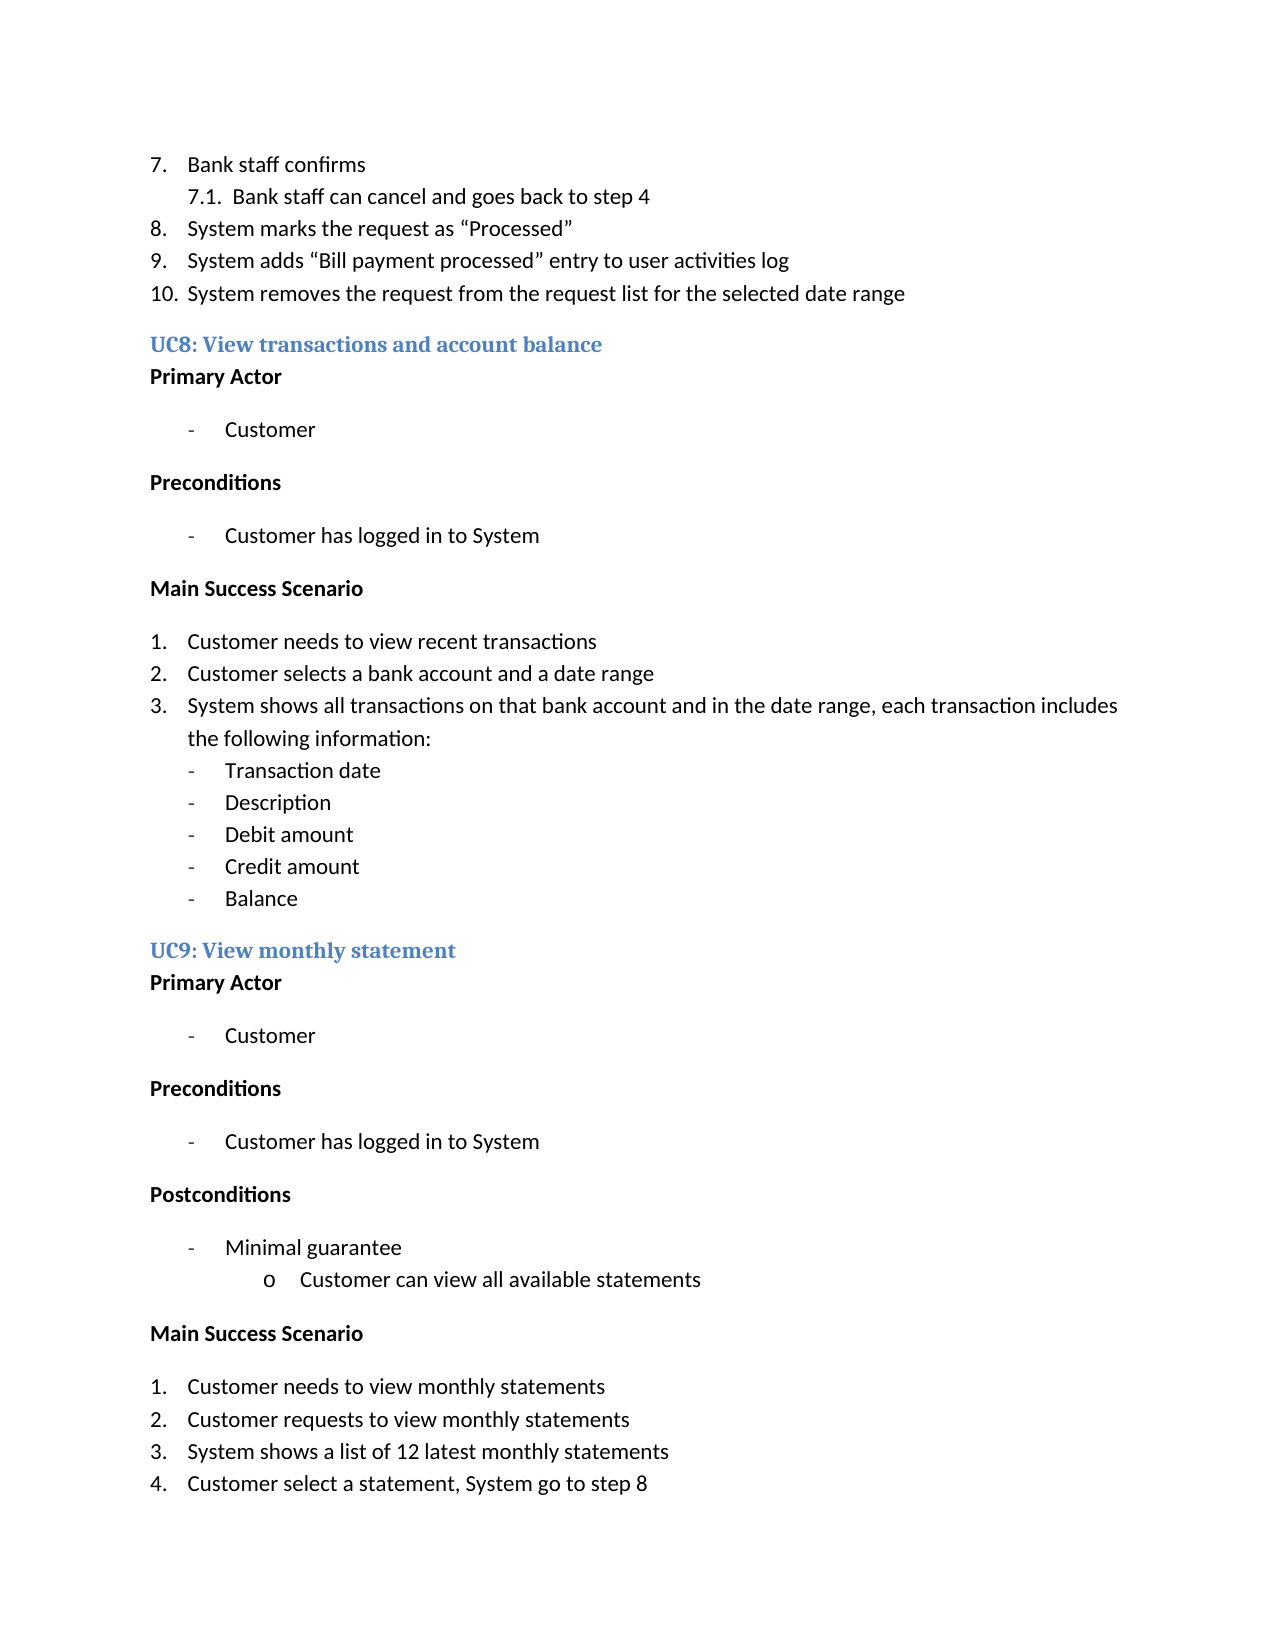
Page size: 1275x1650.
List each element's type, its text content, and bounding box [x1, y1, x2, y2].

list Bank staff confirms [150, 150, 1125, 178]
list Debit amount [187, 820, 1125, 848]
list System adds “Bill payment processed” entry to user activities log [150, 247, 1125, 274]
list Customer needs to view recent transactions [150, 627, 1125, 655]
list Description [187, 788, 1125, 816]
text Main Success Scenario [150, 574, 1125, 602]
list Customer requests to view monthly statements [150, 1405, 1125, 1433]
list Credit amount [187, 852, 1125, 880]
text Preconditions [150, 468, 1125, 496]
list Balance [187, 884, 1125, 913]
list Customer [187, 1021, 1125, 1049]
list Customer [187, 415, 1125, 443]
list Bank staff can cancel and goes back to step 4 [187, 182, 1125, 210]
list System shows a list of 12 latest monthly statements [150, 1437, 1125, 1465]
text Postconditions [150, 1180, 1125, 1208]
list System marks the request as “Processed” [150, 214, 1125, 242]
list System shows all transactions on that bank account and in the date range, each transaction includes the following information: [150, 691, 1125, 752]
list Customer has logged in to System [187, 521, 1125, 549]
subtitle UC8: View transactions and account balance [150, 332, 1125, 358]
text Main Success Scenario [150, 1319, 1125, 1347]
list Customer select a statement, System go to step 8 [150, 1469, 1125, 1497]
list System removes the request from the request list for the selected date range [150, 279, 1125, 307]
text Primary Actor [150, 968, 1125, 996]
subtitle UC9: View monthly statement [150, 938, 1125, 964]
list Customer needs to view monthly statements [150, 1372, 1125, 1401]
list Customer has logged in to System [187, 1127, 1125, 1155]
list Customer can view all available statements [262, 1265, 1125, 1294]
list Customer selects a bank account and a date range [150, 659, 1125, 687]
list Minimal guarantee [187, 1233, 1125, 1261]
text Preconditions [150, 1074, 1125, 1102]
text Primary Actor [150, 362, 1125, 390]
list Transaction date [187, 756, 1125, 784]
